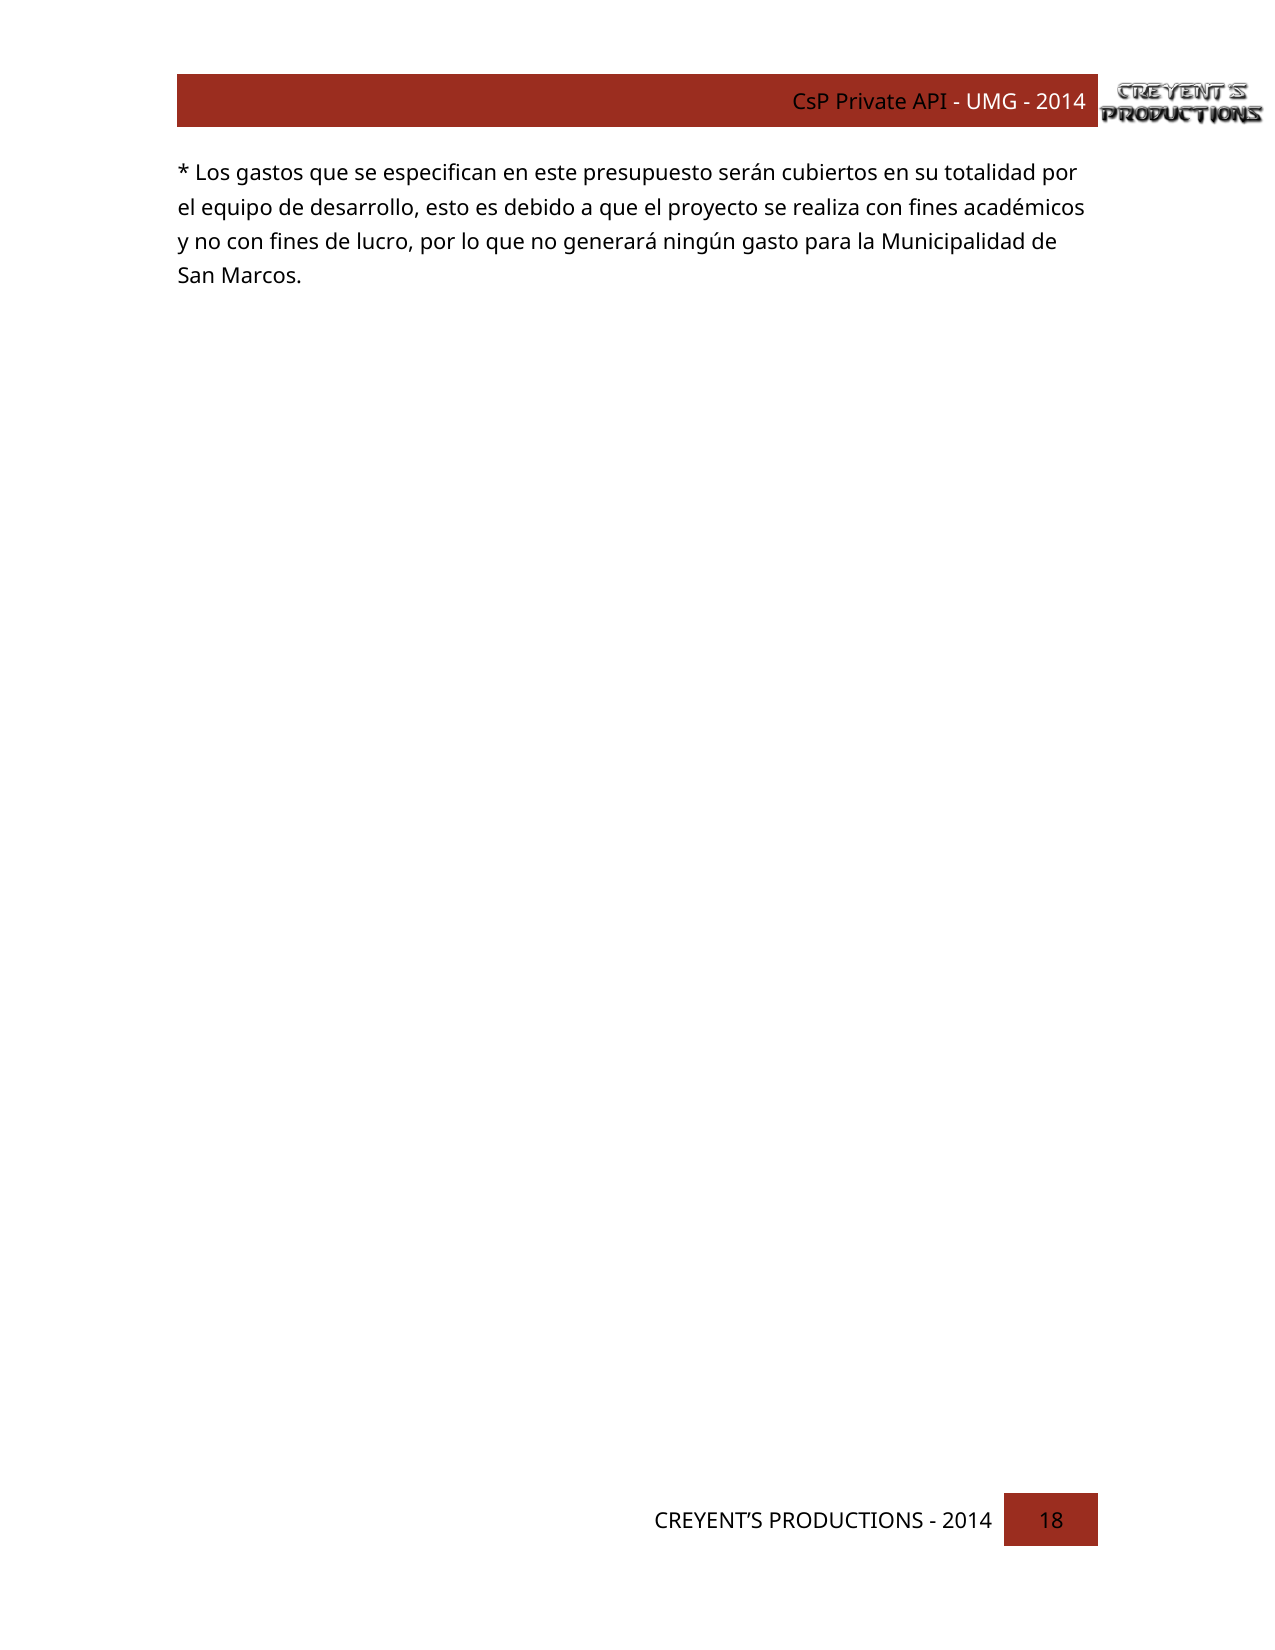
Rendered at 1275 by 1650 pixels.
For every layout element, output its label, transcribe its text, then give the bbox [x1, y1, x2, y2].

picture [1098, 82, 1265, 125]
text * Los gastos que se especifican en este presupuesto serán cubiertos en su totalidad por el equipo de desarrollo, esto es debido a que el proyecto se realiza con fines académicos y no con fines de lucro, por lo que no generará ningún gasto para la Municipalidad de San Marcos. [177, 157, 1098, 289]
